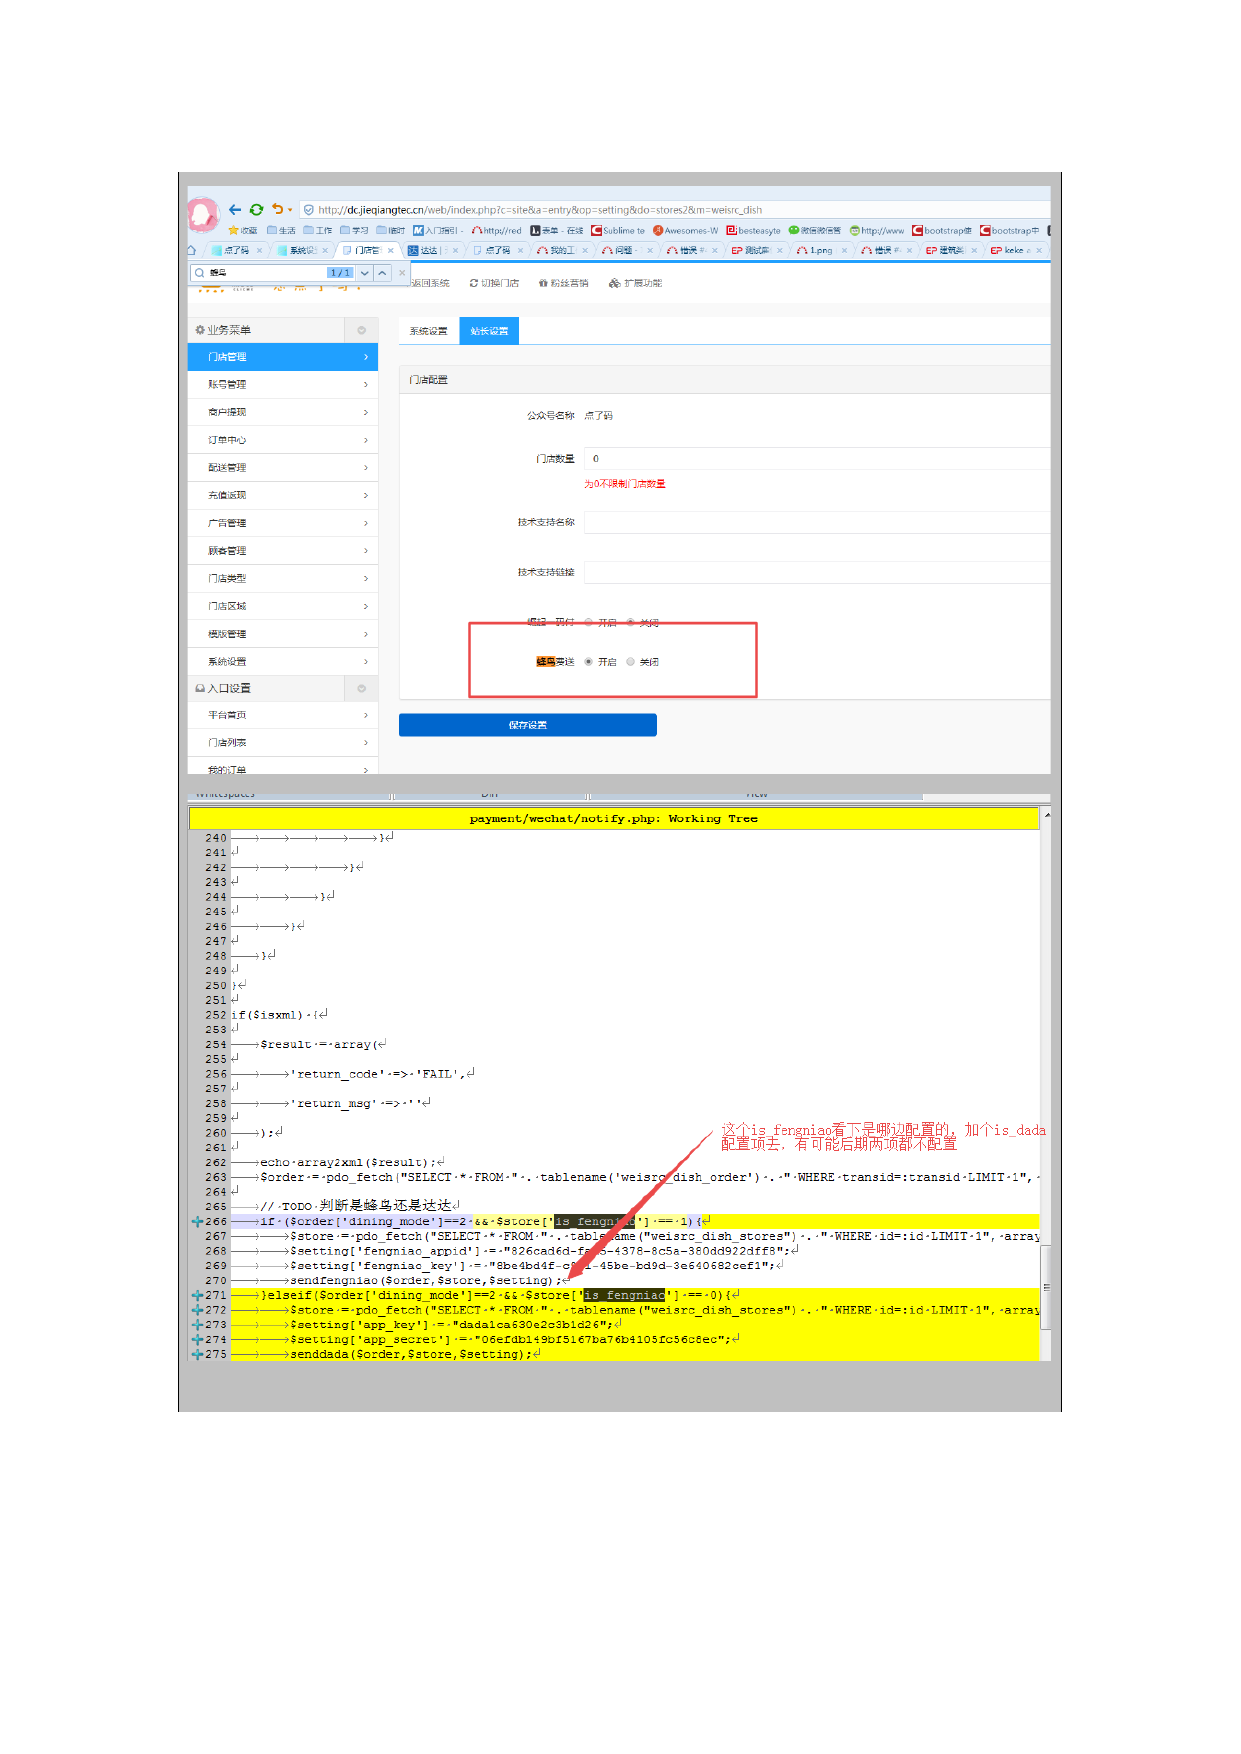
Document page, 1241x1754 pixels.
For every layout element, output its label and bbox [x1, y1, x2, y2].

picture [187, 186, 1051, 774]
picture [187, 794, 1051, 1361]
